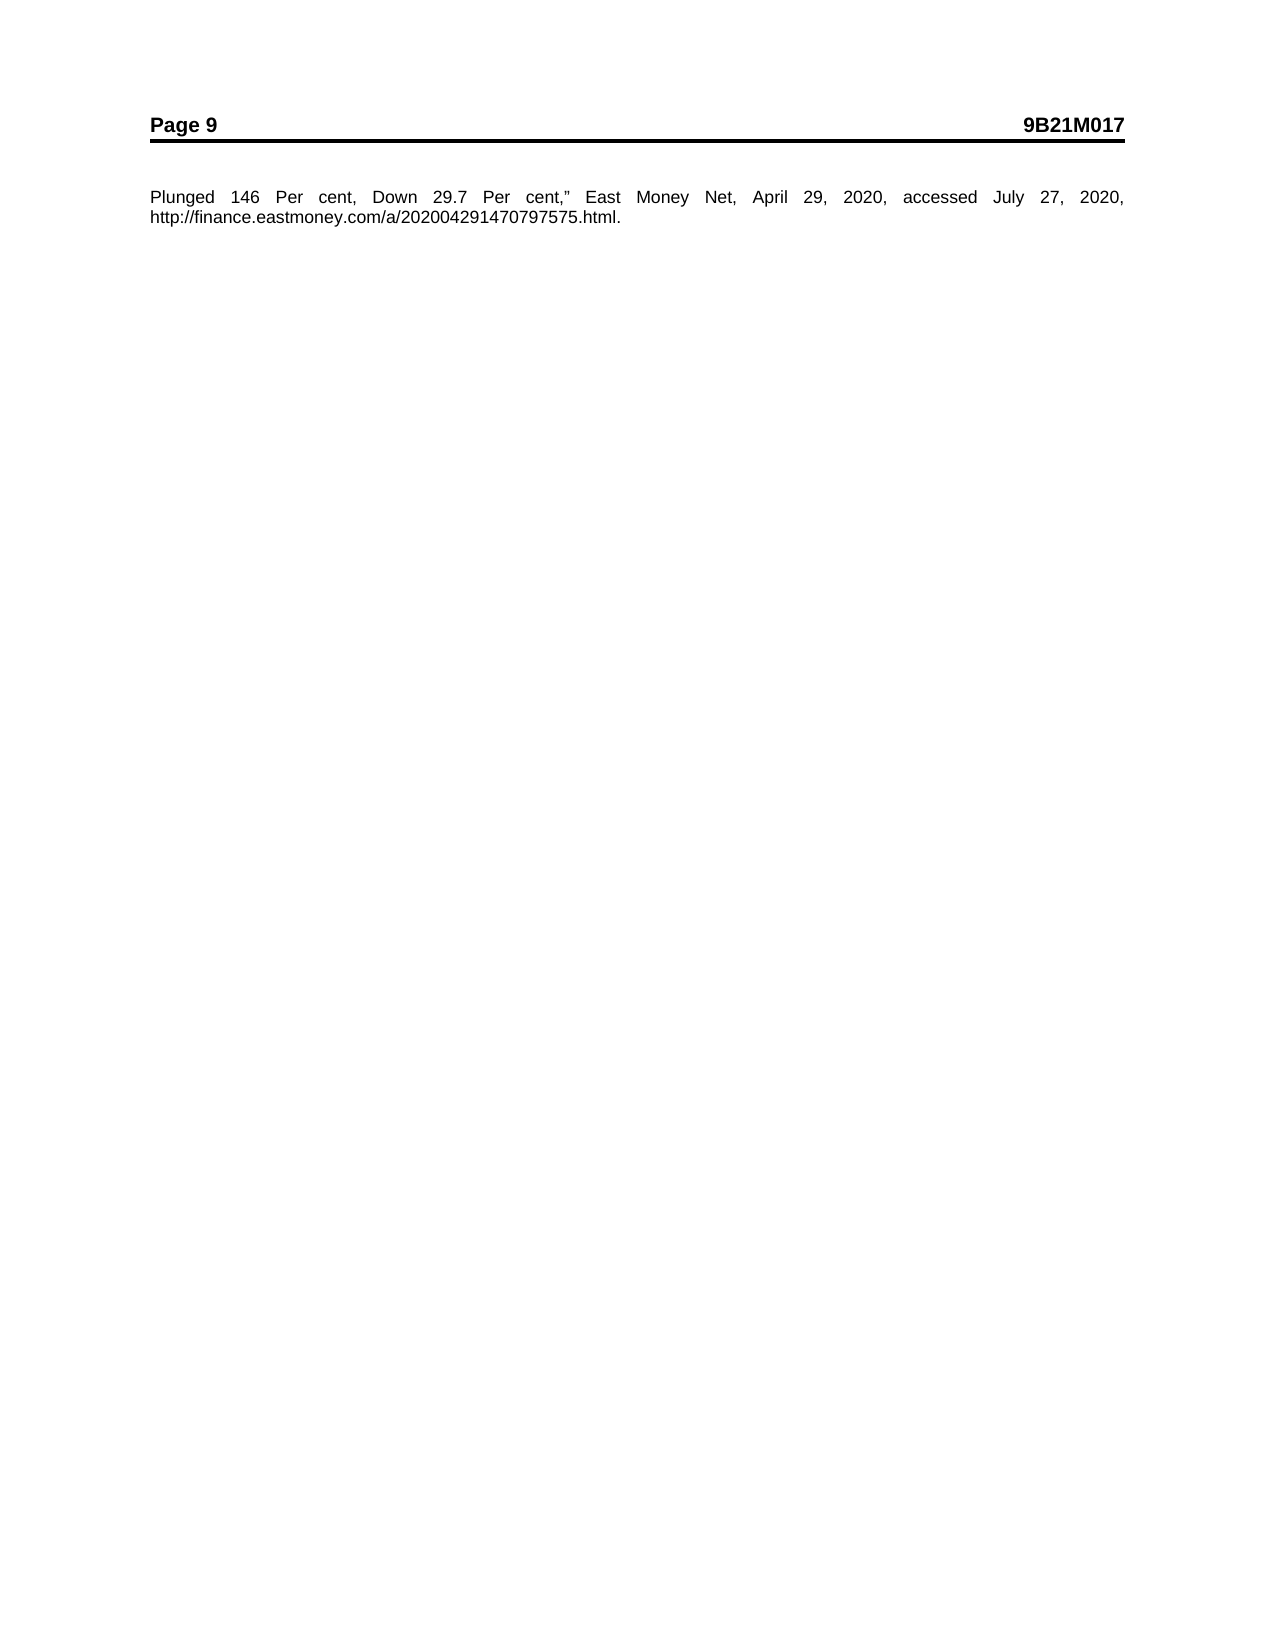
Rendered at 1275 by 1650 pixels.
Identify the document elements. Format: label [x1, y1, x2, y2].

text [150, 186, 1125, 227]
